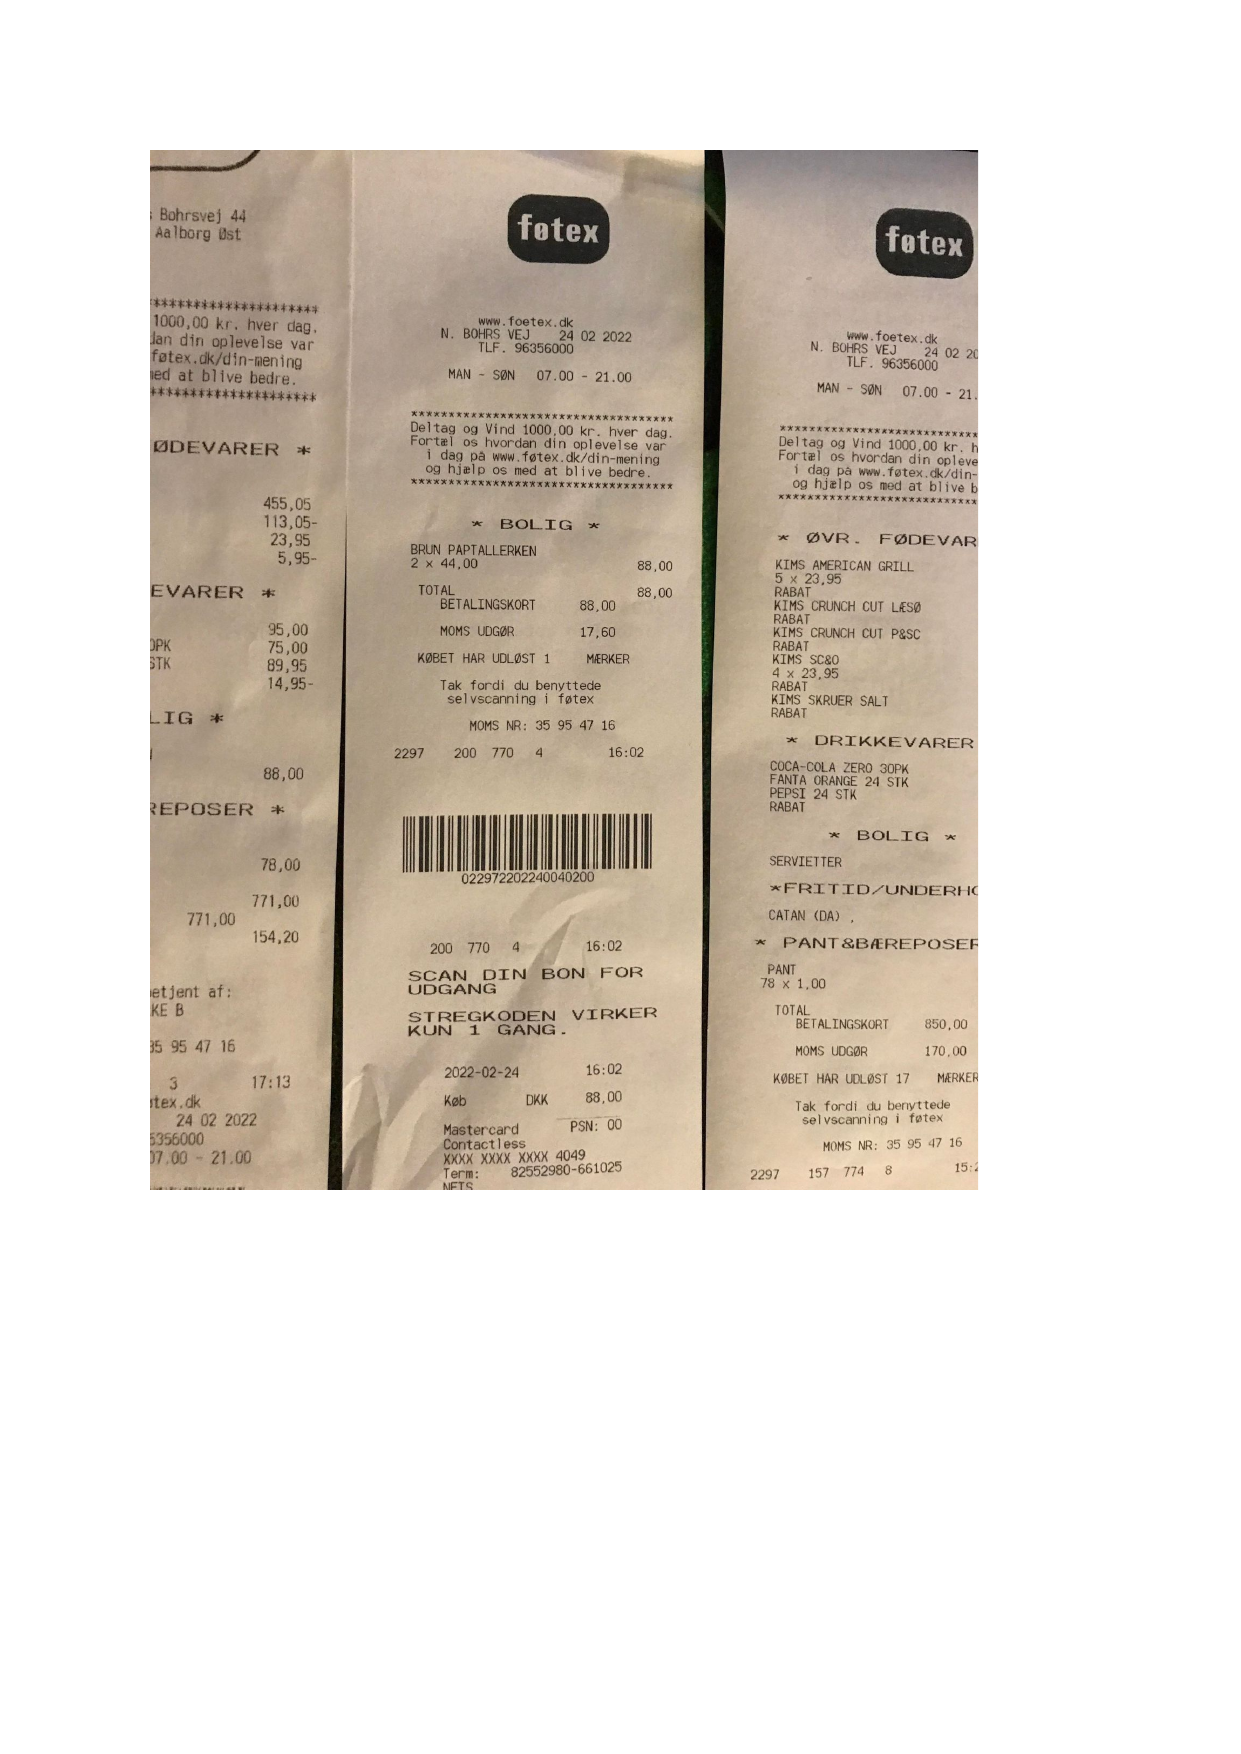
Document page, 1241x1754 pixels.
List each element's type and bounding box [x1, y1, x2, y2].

picture [150, 150, 979, 1190]
